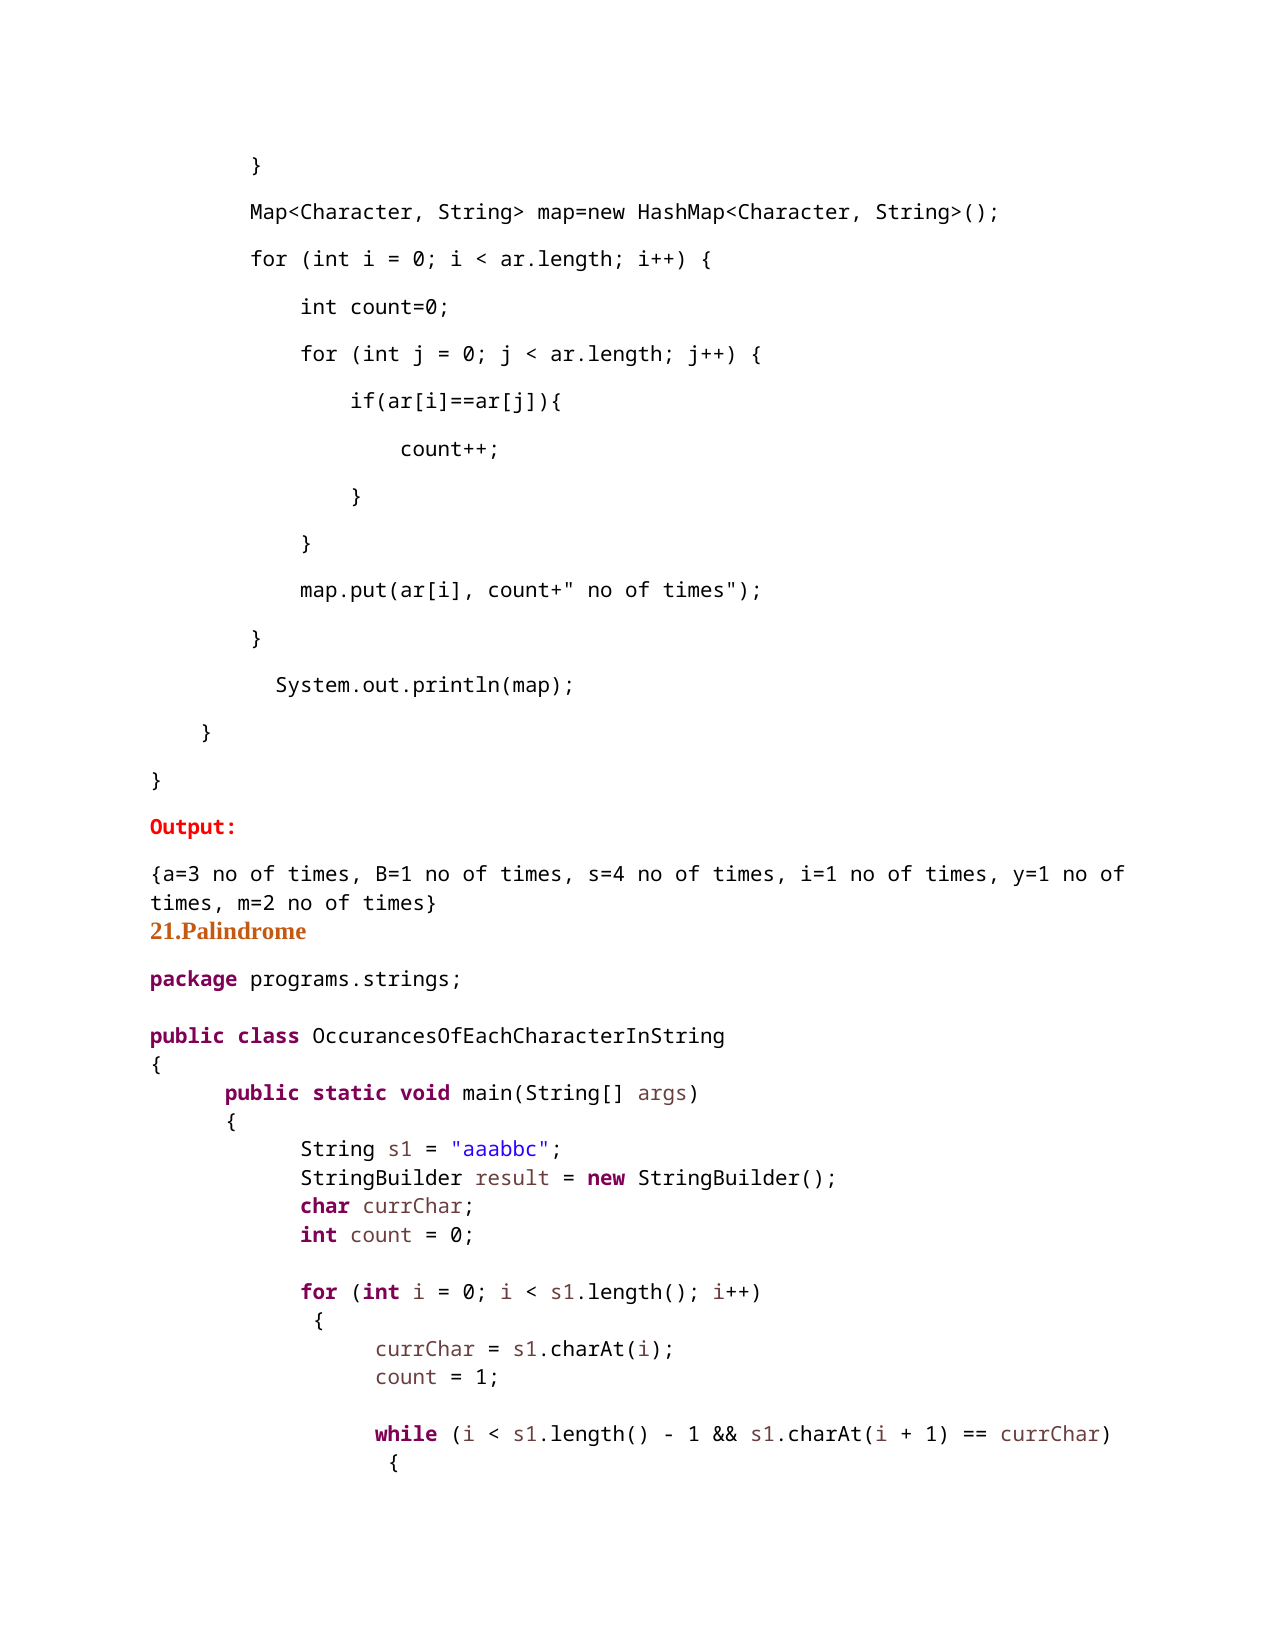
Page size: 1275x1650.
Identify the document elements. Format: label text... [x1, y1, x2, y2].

text StringBuilder result = new StringBuilder(); [150, 1163, 1125, 1191]
text int count=0; [150, 292, 1125, 320]
text Map<Character, String> map=new HashMap<Character, String>(); [150, 197, 1125, 226]
text while (i < s1.length() - 1 && s1.charAt(i + 1) == currChar) [150, 1419, 1125, 1447]
text char currChar; [150, 1191, 1125, 1220]
text currChar = s1.charAt(i); [150, 1334, 1125, 1362]
text count++; [150, 434, 1125, 462]
text if(ar[i]==ar[j]){ [150, 386, 1125, 415]
text } [150, 623, 1125, 651]
text public class OccurancesOfEachCharacterInString [150, 1021, 1125, 1049]
text } [150, 528, 1125, 557]
text { [150, 1106, 1125, 1134]
text { [150, 1305, 1125, 1334]
text Output: [150, 812, 1125, 841]
text {a=3 no of times, B=1 no of times, s=4 no of times, i=1 no of times, y=1 no of times, m=2 no of times} [150, 859, 1125, 916]
text } [150, 150, 1125, 178]
text } [150, 765, 1125, 793]
text package programs.strings; [150, 964, 1125, 992]
text System.out.println(map); [150, 670, 1125, 699]
text for (int j = 0; j < ar.length; j++) { [150, 339, 1125, 368]
text public static void main(String[] args) [150, 1078, 1125, 1106]
text for (int i = 0; i < s1.length(); i++) [150, 1277, 1125, 1305]
text 21.Palindrome [150, 916, 1125, 945]
text { [150, 1447, 1125, 1476]
text for (int i = 0; i < ar.length; i++) { [150, 244, 1125, 273]
text String s1 = "aaabbc"; [150, 1134, 1125, 1163]
text count = 1; [150, 1362, 1125, 1391]
text { [150, 1049, 1125, 1078]
text } [150, 717, 1125, 746]
text } [150, 481, 1125, 509]
text map.put(ar[i], count+" no of times"); [150, 576, 1125, 604]
text int count = 0; [150, 1220, 1125, 1248]
